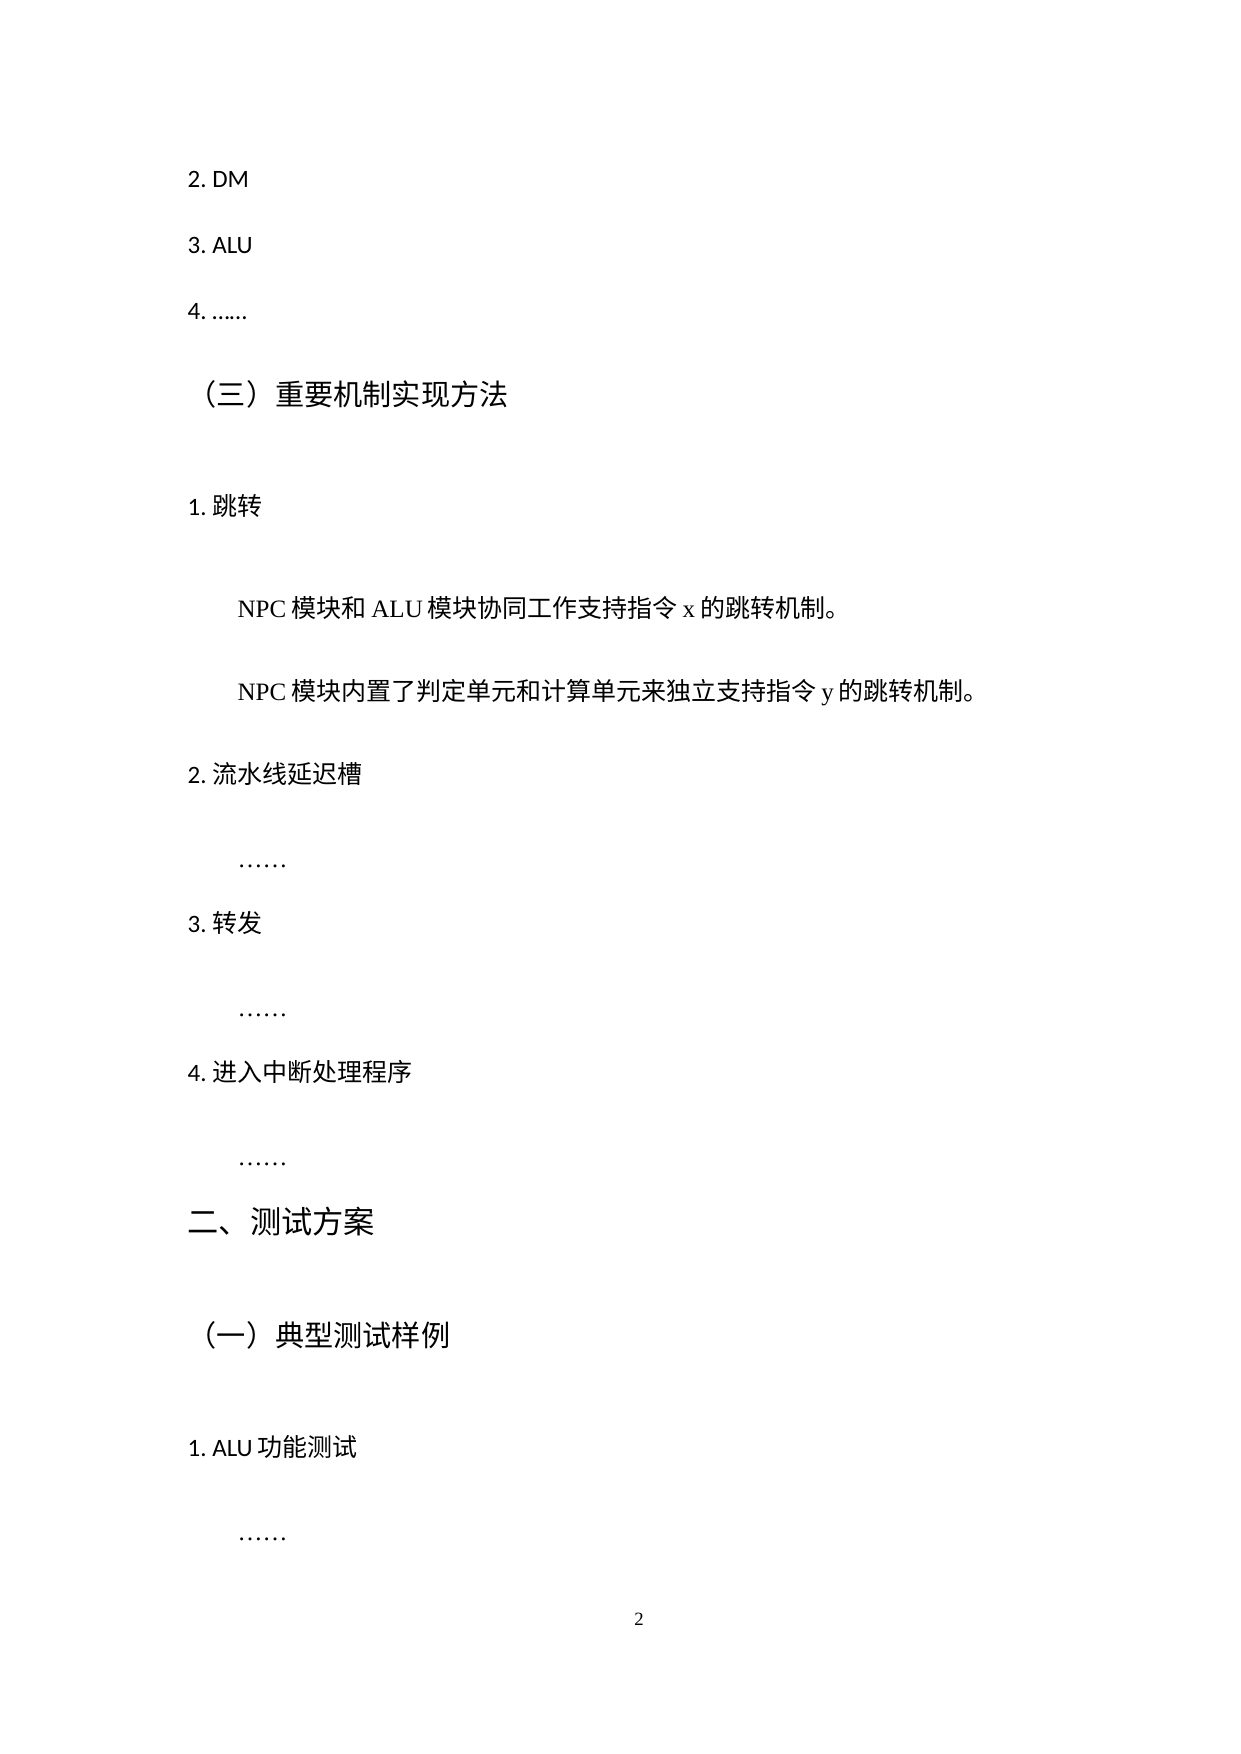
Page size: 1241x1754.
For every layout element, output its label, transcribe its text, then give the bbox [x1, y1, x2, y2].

text …… [187, 1515, 1053, 1547]
subtitle 4. 进入中断处理程序 [187, 1038, 1053, 1103]
subtitle 2. 流水线延迟槽 [187, 741, 1053, 806]
text …… [187, 991, 1053, 1024]
subtitle 3. ALU [187, 228, 1053, 261]
text NPC模块和ALU模块协同工作支持指令x的跳转机制。 [187, 574, 1053, 639]
subtitle 2. DM [187, 162, 1053, 194]
subtitle 4. …… [187, 294, 1053, 327]
subtitle 二、测试方案 [187, 1187, 1053, 1252]
subtitle 1. 跳转 [187, 472, 1053, 537]
subtitle （三）重要机制实现方法 [187, 360, 1053, 425]
subtitle 3. 转发 [187, 889, 1053, 954]
text NPC模块内置了判定单元和计算单元来独立支持指令y的跳转机制。 [187, 657, 1053, 722]
subtitle （一）典型测试样例 [187, 1301, 1053, 1366]
text …… [187, 1140, 1053, 1172]
subtitle 1. ALU功能测试 [187, 1413, 1053, 1478]
text …… [187, 842, 1053, 875]
